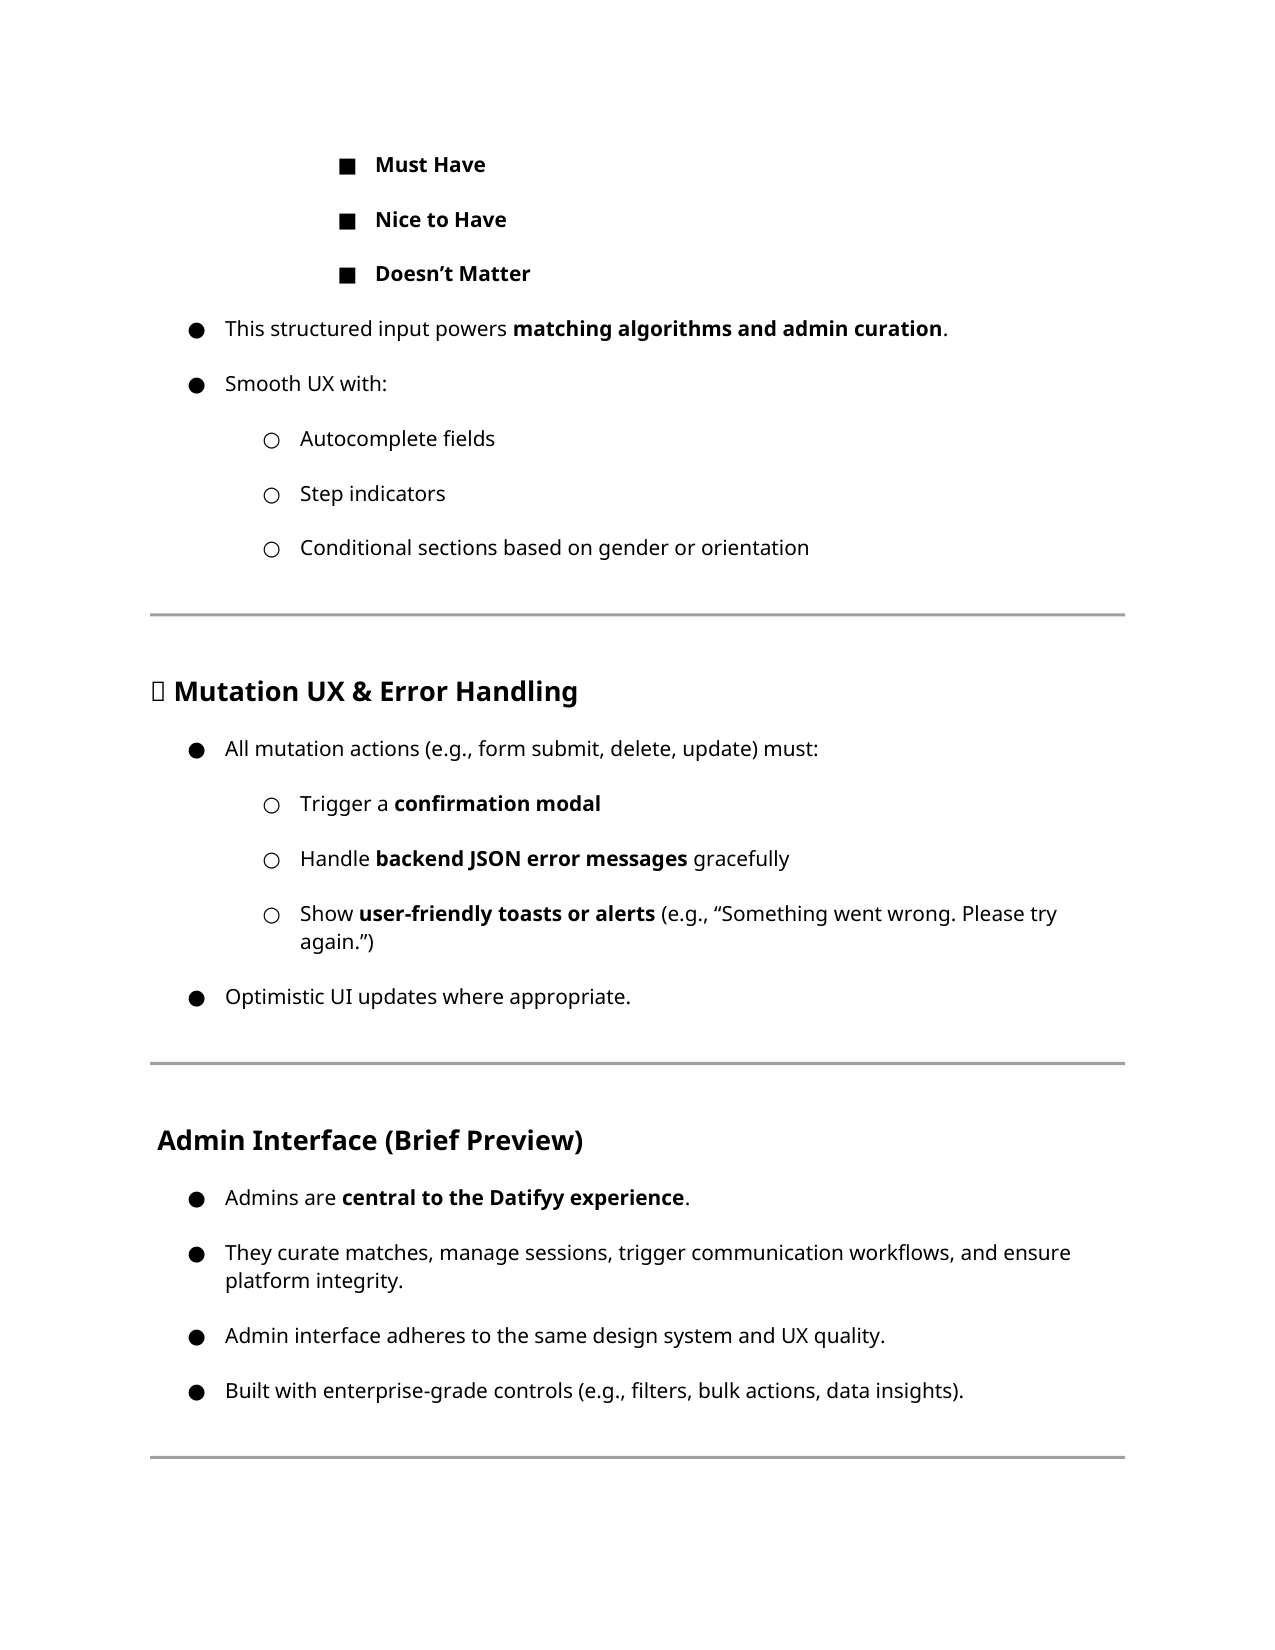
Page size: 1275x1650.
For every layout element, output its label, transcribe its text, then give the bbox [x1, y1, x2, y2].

list Step indicators [262, 479, 1125, 533]
list Autocomplete fields [262, 424, 1125, 479]
list This structured input powers matching algorithms and admin curation. [187, 314, 1125, 369]
list Optimistic UI updates where appropriate. [187, 982, 1125, 1037]
list Handle backend JSON error messages gracefully [262, 844, 1125, 899]
list All mutation actions (e.g., form submit, delete, update) must: [187, 734, 1125, 789]
list Smooth UX with: [187, 369, 1125, 424]
list Built with enterprise-grade controls (e.g., filters, bulk actions, data insights). [187, 1376, 1125, 1431]
list Show user-friendly toasts or alerts (e.g., “Something went wrong. Please try again.”) [262, 899, 1125, 982]
list They curate matches, manage sessions, trigger communication workflows, and ensure platform integrity. [187, 1238, 1125, 1321]
list Admins are central to the Datifyy experience. [187, 1183, 1125, 1238]
subtitle 🔁 Mutation UX & Error Handling [150, 673, 1125, 709]
list Admin interface adheres to the same design system and UX quality. [187, 1321, 1125, 1376]
list Nice to Have [337, 205, 1125, 259]
list Doesn’t Matter [337, 259, 1125, 314]
list Conditional sections based on gender or orientation [262, 533, 1125, 588]
list Must Have [337, 150, 1125, 205]
subtitle 🧑‍💼 Admin Interface (Brief Preview) [150, 1121, 1125, 1158]
list Trigger a confirmation modal [262, 789, 1125, 844]
